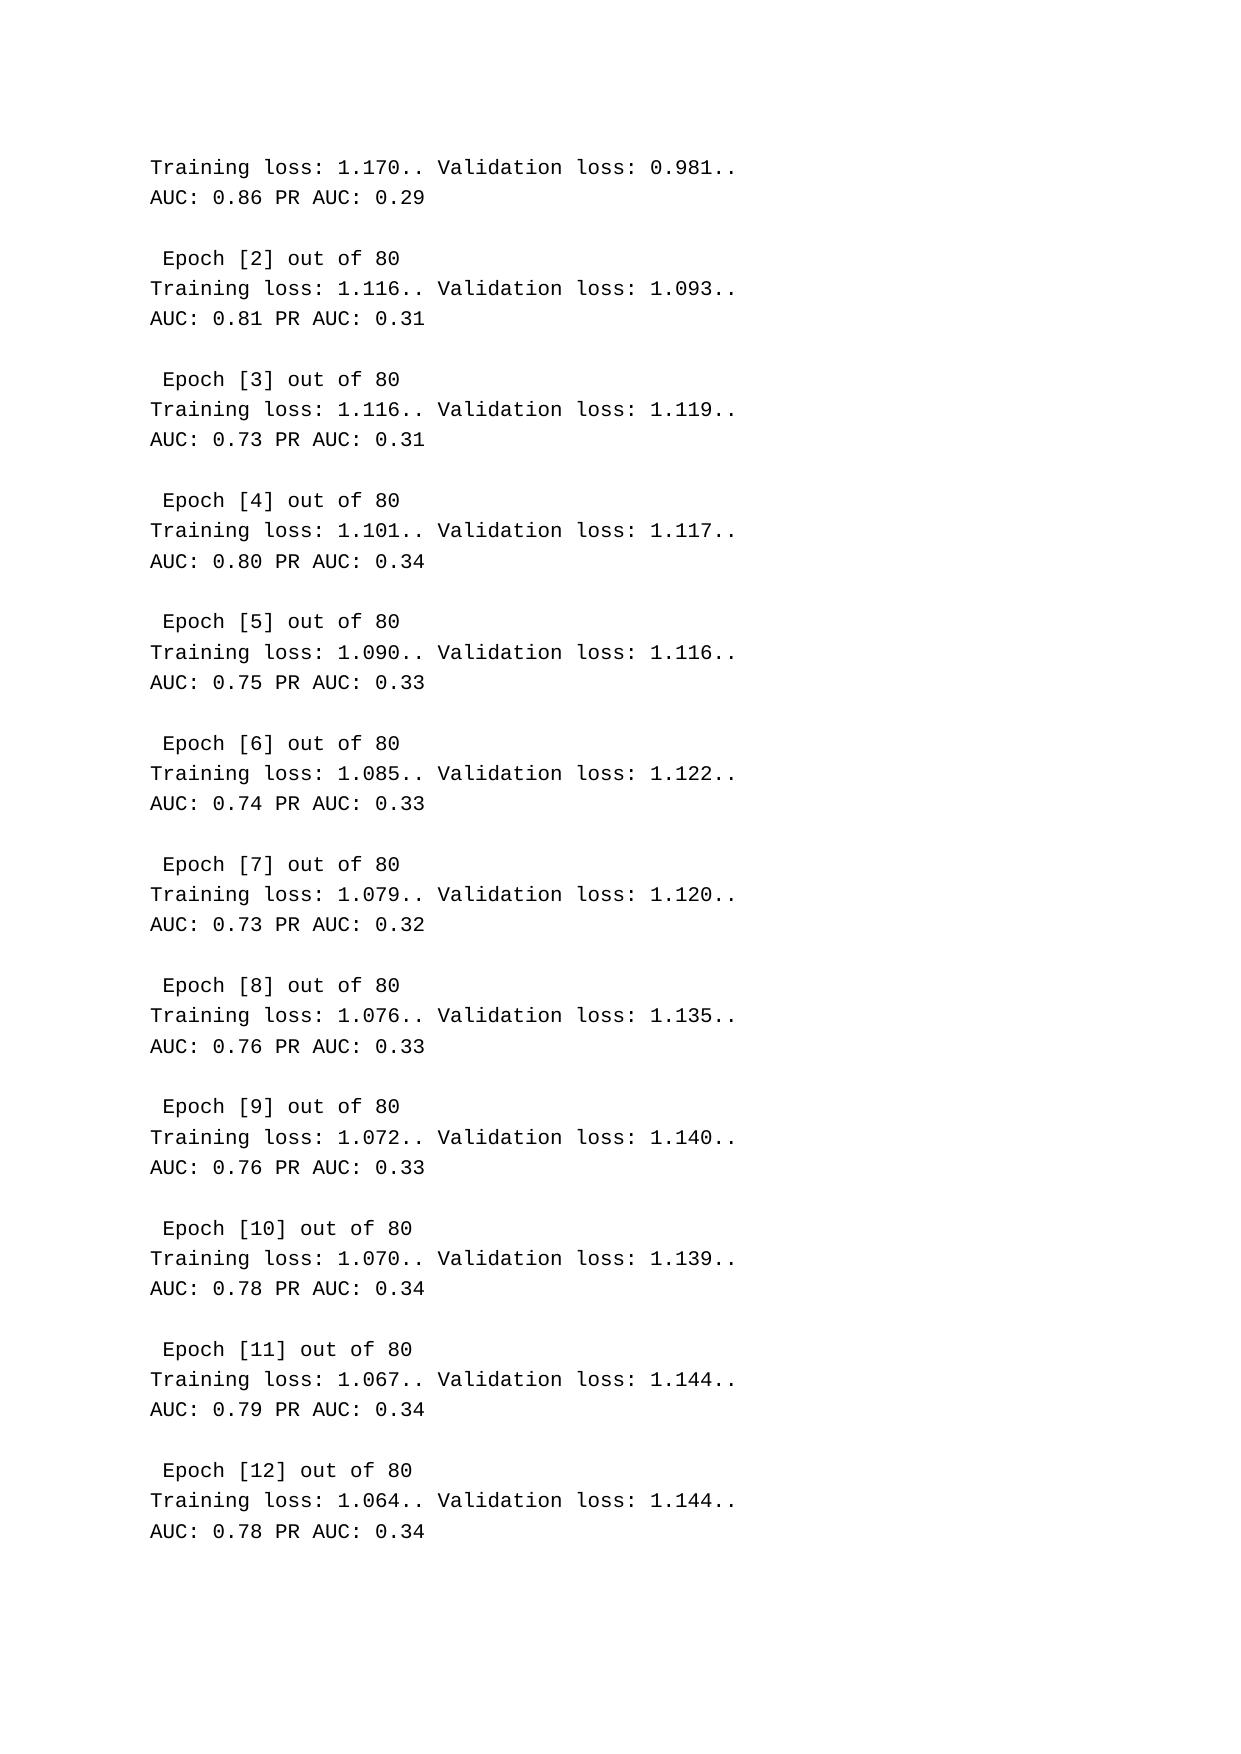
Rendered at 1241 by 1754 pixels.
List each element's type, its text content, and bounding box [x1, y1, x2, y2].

text AUC: 0.73 PR AUC: 0.31 [150, 423, 1090, 453]
text AUC: 0.78 PR AUC: 0.34 [150, 1514, 1090, 1544]
text Training loss: 1.101.. Validation loss: 1.117.. [150, 514, 1090, 544]
text Training loss: 1.116.. Validation loss: 1.093.. [150, 271, 1090, 302]
text Epoch [6] out of 80 [150, 726, 1090, 756]
text AUC: 0.73 PR AUC: 0.32 [150, 908, 1090, 938]
text Epoch [7] out of 80 [150, 847, 1090, 877]
text Training loss: 1.072.. Validation loss: 1.140.. [150, 1120, 1090, 1150]
text Training loss: 1.170.. Validation loss: 0.981.. [150, 150, 1090, 180]
text Training loss: 1.067.. Validation loss: 1.144.. [150, 1362, 1090, 1393]
text Training loss: 1.085.. Validation loss: 1.122.. [150, 756, 1090, 787]
text Training loss: 1.116.. Validation loss: 1.119.. [150, 392, 1090, 423]
text Epoch [4] out of 80 [150, 483, 1090, 514]
text AUC: 0.78 PR AUC: 0.34 [150, 1272, 1090, 1302]
text AUC: 0.76 PR AUC: 0.33 [150, 1150, 1090, 1181]
text AUC: 0.76 PR AUC: 0.33 [150, 1029, 1090, 1059]
text Training loss: 1.090.. Validation loss: 1.116.. [150, 635, 1090, 665]
text AUC: 0.86 PR AUC: 0.29 [150, 180, 1090, 211]
text Epoch [11] out of 80 [150, 1332, 1090, 1362]
text Epoch [2] out of 80 [150, 241, 1090, 271]
text Epoch [12] out of 80 [150, 1453, 1090, 1484]
text Training loss: 1.070.. Validation loss: 1.139.. [150, 1241, 1090, 1272]
text AUC: 0.80 PR AUC: 0.34 [150, 544, 1090, 574]
text Epoch [10] out of 80 [150, 1211, 1090, 1241]
text AUC: 0.79 PR AUC: 0.34 [150, 1393, 1090, 1423]
text AUC: 0.74 PR AUC: 0.33 [150, 787, 1090, 817]
text AUC: 0.81 PR AUC: 0.31 [150, 302, 1090, 332]
text Epoch [8] out of 80 [150, 968, 1090, 999]
text Epoch [5] out of 80 [150, 605, 1090, 635]
text Training loss: 1.064.. Validation loss: 1.144.. [150, 1484, 1090, 1514]
text Epoch [9] out of 80 [150, 1090, 1090, 1120]
text AUC: 0.75 PR AUC: 0.33 [150, 665, 1090, 696]
text Training loss: 1.076.. Validation loss: 1.135.. [150, 999, 1090, 1029]
text Training loss: 1.079.. Validation loss: 1.120.. [150, 877, 1090, 908]
text Epoch [3] out of 80 [150, 362, 1090, 392]
